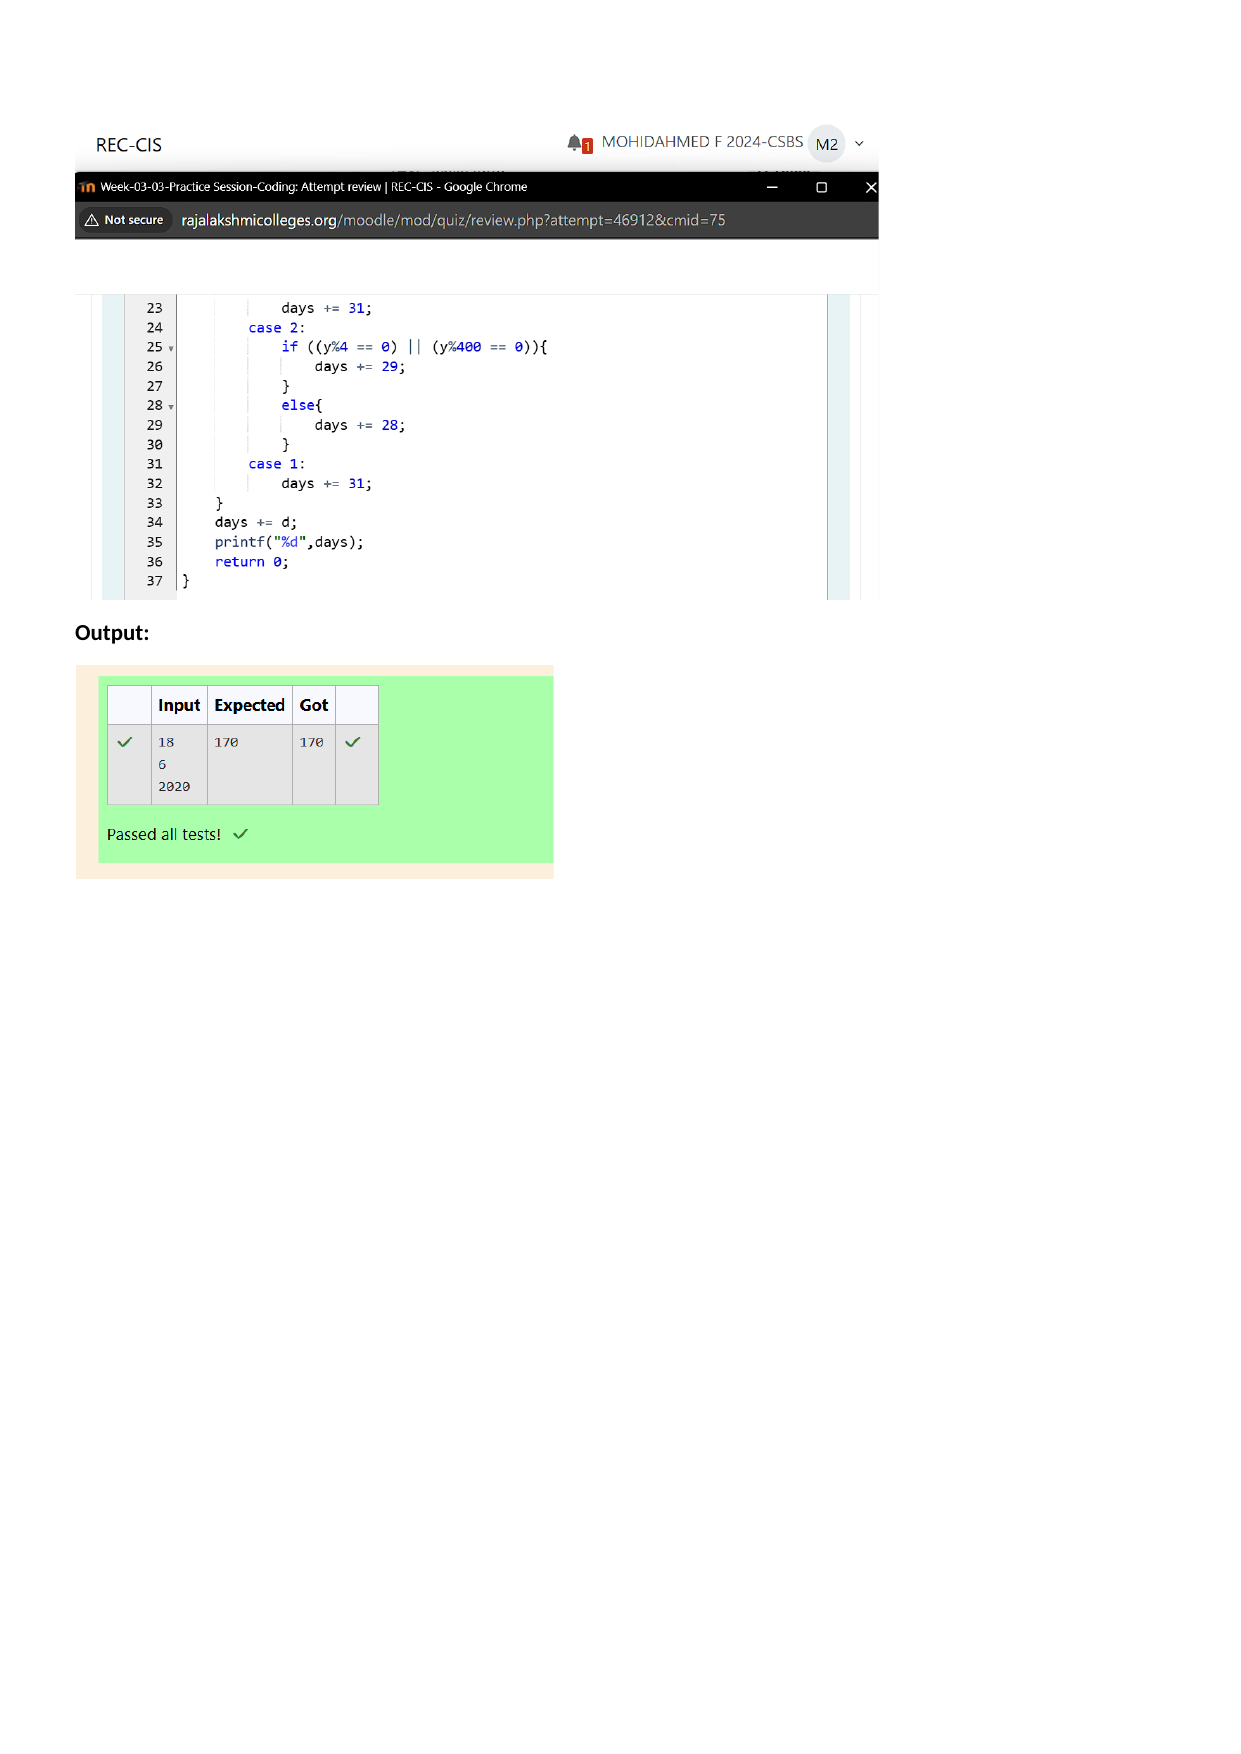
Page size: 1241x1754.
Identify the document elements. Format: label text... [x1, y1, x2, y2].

text Output: [75, 618, 1165, 646]
picture [75, 120, 879, 600]
picture [75, 665, 554, 879]
